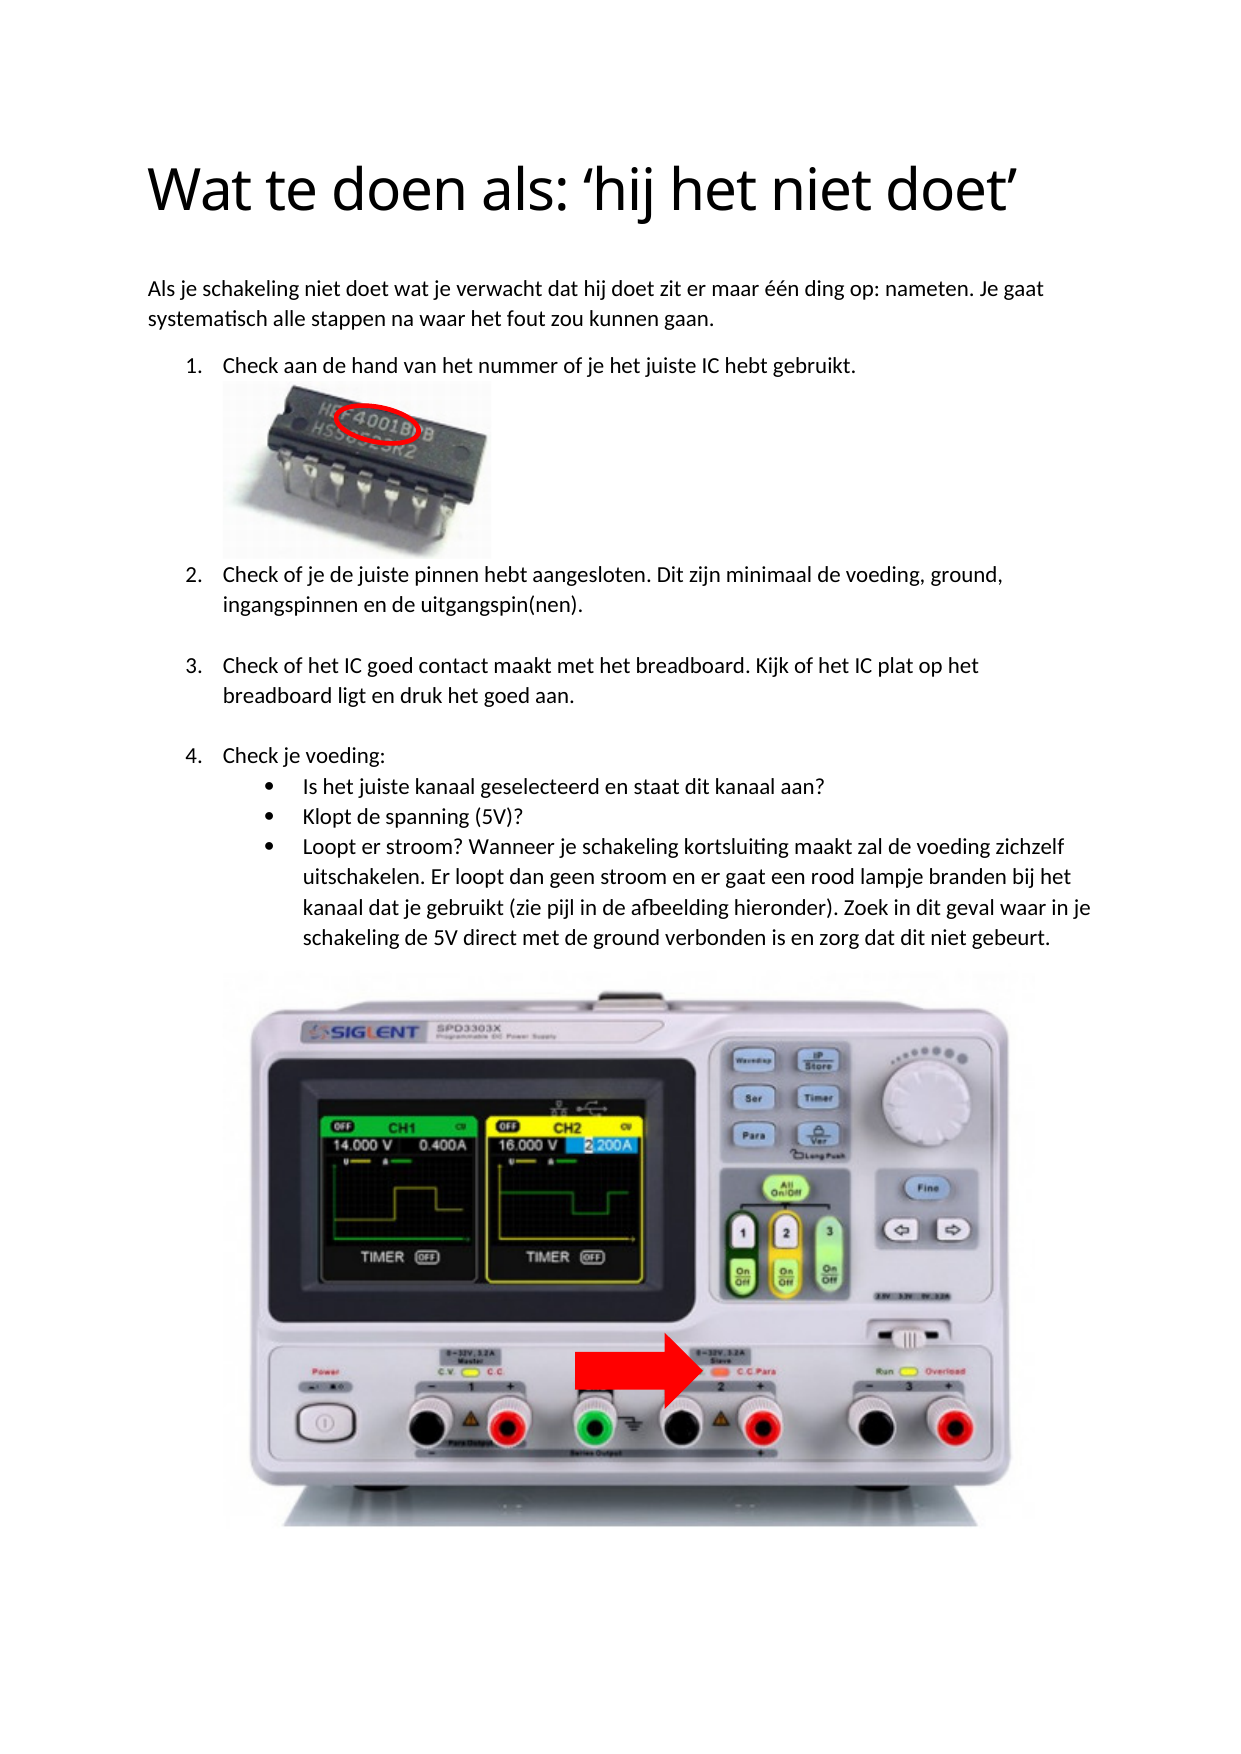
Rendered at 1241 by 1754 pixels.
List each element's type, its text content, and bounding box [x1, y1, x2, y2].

title Wat te doen als: ‘hij het niet doet’ [148, 148, 1093, 227]
text Als je schakeling niet doet wat je verwacht dat hij doet zit er maar één ding op: nameten. Je gaat systematisch alle stappen na waar het fout zou kunnen gaan. [148, 274, 1093, 332]
list Is het juiste kanaal geselecteerd en staat dit kanaal aan? [265, 772, 1093, 800]
list Loopt er stroom? Wanneer je schakeling kortsluiting maakt zal de voeding zichzelf uitschakelen. Er loopt dan geen stroom en er gaat een rood lampje branden bij het kanaal dat je gebruikt (zie pijl in de afbeelding hieronder). Zoek in dit geval waar in je schakeling de 5V direct met de ground verbonden is en zorg dat dit niet gebeurt. [265, 832, 1093, 951]
picture [222, 381, 492, 559]
list Check aan de hand van het nummer of je het juiste IC hebt gebruikt. [185, 351, 1093, 379]
list Check of het IC goed contact maakt met het breadboard. Kijk of het IC plat op het breadboard ligt en druk het goed aan. [185, 651, 1093, 709]
list Check of je de juiste pinnen hebt aangesloten. Dit zijn minimaal de voeding, ground, ingangspinnen en de uitgangspin(nen). [185, 560, 1093, 618]
picture [222, 953, 1035, 1547]
list Check je voeding: [185, 742, 1093, 769]
list Klopt de spanning (5V)? [265, 802, 1093, 830]
